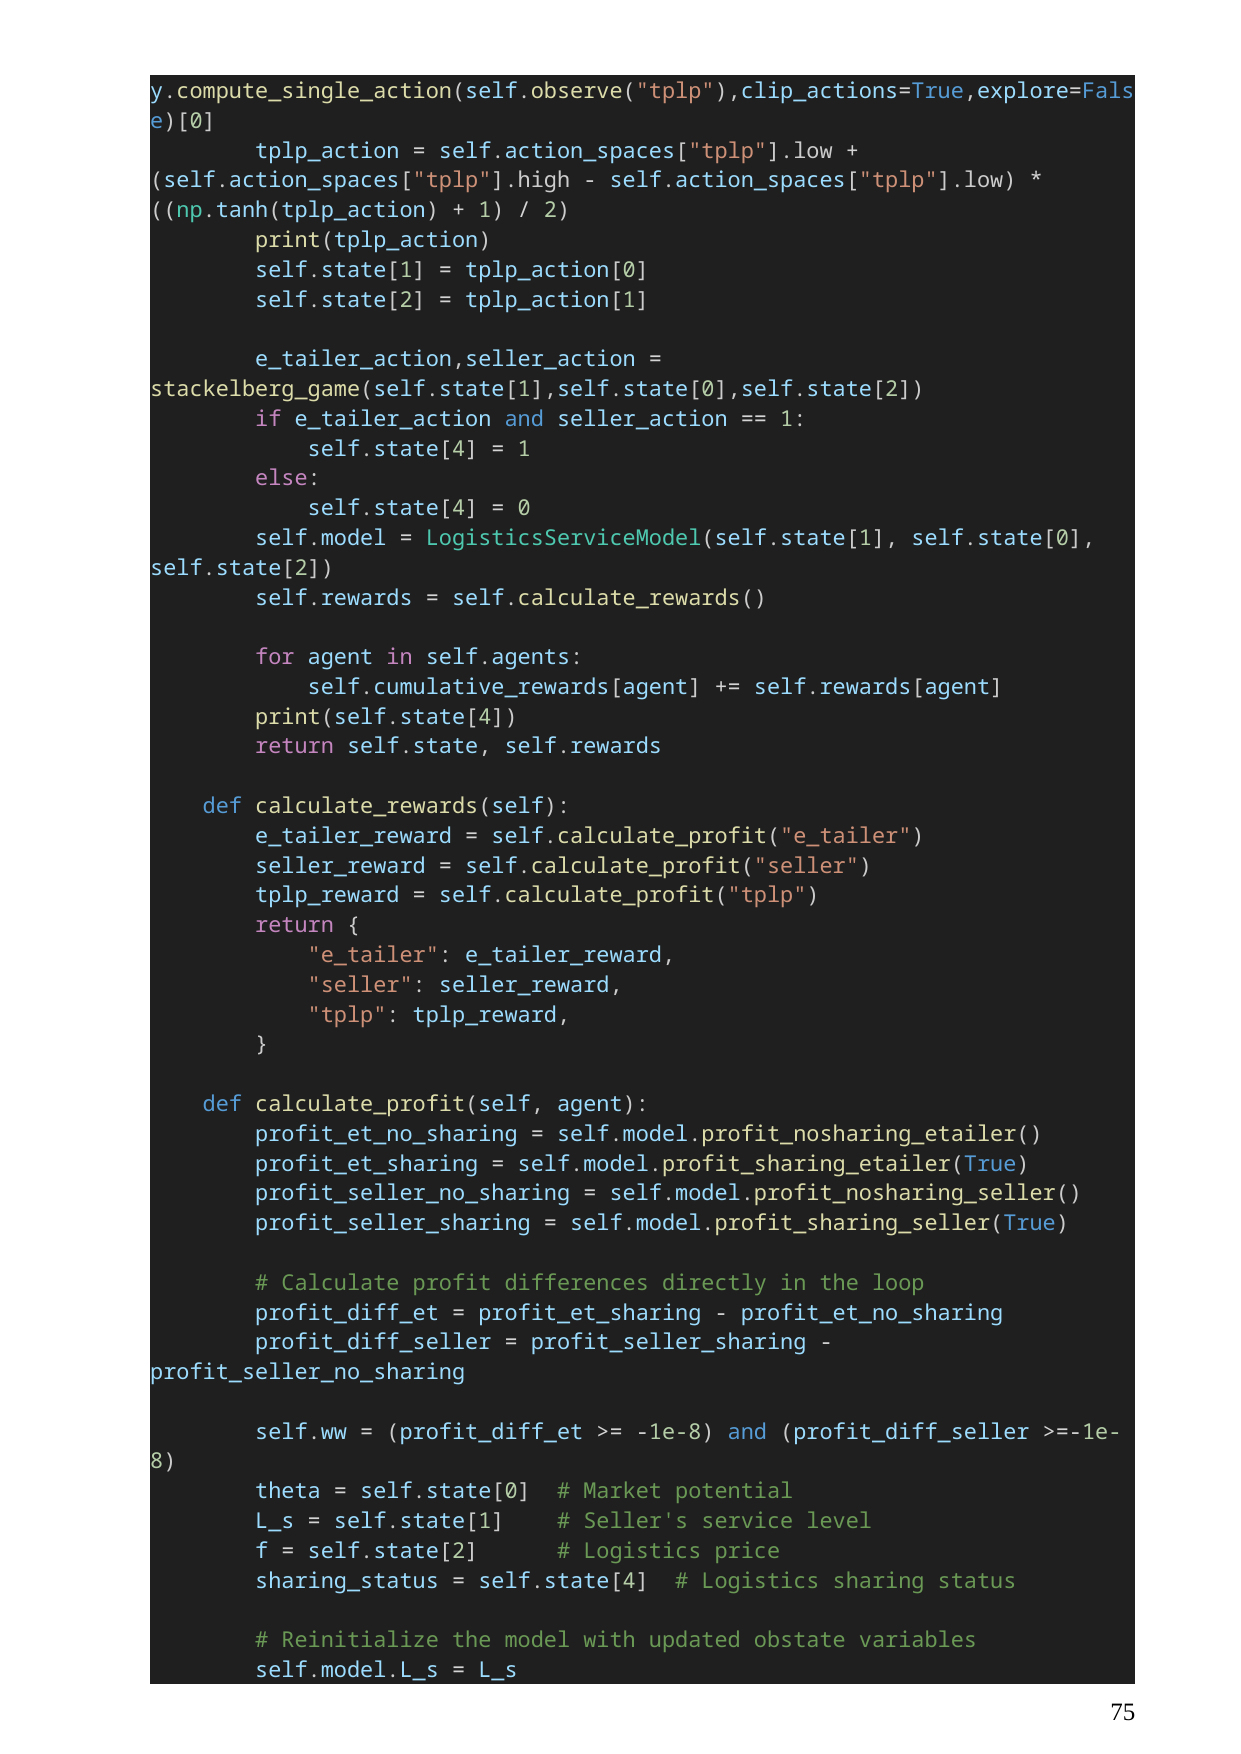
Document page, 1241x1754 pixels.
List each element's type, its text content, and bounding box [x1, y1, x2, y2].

text "seller": seller_reward, [150, 969, 1135, 998]
text profit_seller_no_sharing = self.model.profit_nosharing_seller() [150, 1177, 1135, 1207]
text print(tplp_action) [150, 224, 1135, 254]
text # Calculate profit differences directly in the loop [150, 1267, 1135, 1296]
text theta = self.state[0] # Market potential [150, 1475, 1135, 1505]
text } [150, 1028, 1135, 1058]
text profit_diff_seller = profit_seller_sharing - profit_seller_no_sharing [150, 1326, 1135, 1386]
text "tplp": tplp_reward, [150, 998, 1135, 1028]
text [150, 75, 1135, 134]
text sharing_status = self.state[4] # Logistics sharing status [150, 1564, 1135, 1594]
text tplp_action = self.action_spaces["tplp"].low + (self.action_spaces["tplp"].high - self.action_spaces["tplp"].low) * ((np.tanh(tplp_action) + 1) / 2) [150, 134, 1135, 224]
text self.state[1] = tplp_action[0] [150, 254, 1135, 283]
text "e_tailer": e_tailer_reward, [150, 939, 1135, 969]
text self.state[4] = 1 [150, 432, 1135, 462]
text # Reinitialize the model with updated obstate variables [150, 1624, 1135, 1654]
text profit_et_sharing = self.model.profit_sharing_etailer(True) [150, 1147, 1135, 1177]
text self.state[2] = tplp_action[1] [150, 283, 1135, 313]
text self.model = LogisticsServiceModel(self.state[1], self.state[0], self.state[2]) [150, 522, 1135, 581]
text self.ww = (profit_diff_et >= -1e-8) and (profit_diff_seller >=-1e-8) [150, 1416, 1135, 1475]
text return { [150, 909, 1135, 939]
text else: [150, 462, 1135, 492]
text print(self.state[4]) [150, 701, 1135, 730]
text profit_seller_sharing = self.model.profit_sharing_seller(True) [150, 1207, 1135, 1237]
text self.state[4] = 0 [150, 492, 1135, 522]
text e_tailer_reward = self.calculate_profit("e_tailer") [150, 820, 1135, 849]
text def calculate_rewards(self): [150, 790, 1135, 820]
text for agent in self.agents: [150, 641, 1135, 671]
text self.cumulative_rewards[agent] += self.rewards[agent] [150, 671, 1135, 701]
text f = self.state[2] # Logistics price [150, 1535, 1135, 1564]
text e_tailer_action,seller_action = stackelberg_game(self.state[1],self.state[0],self.state[2]) [150, 343, 1135, 403]
text if e_tailer_action and seller_action == 1: [150, 403, 1135, 432]
text tplp_reward = self.calculate_profit("tplp") [150, 879, 1135, 909]
text profit_et_no_sharing = self.model.profit_nosharing_etailer() [150, 1118, 1135, 1147]
text def calculate_profit(self, agent): [150, 1088, 1135, 1118]
text profit_diff_et = profit_et_sharing - profit_et_no_sharing [150, 1296, 1135, 1326]
text L_s = self.state[1] # Seller's service level [150, 1505, 1135, 1535]
text return self.state, self.rewards [150, 730, 1135, 760]
text self.model.L_s = L_s [150, 1654, 1135, 1684]
text self.rewards = self.calculate_rewards() [150, 581, 1135, 611]
text seller_reward = self.calculate_profit("seller") [150, 849, 1135, 879]
